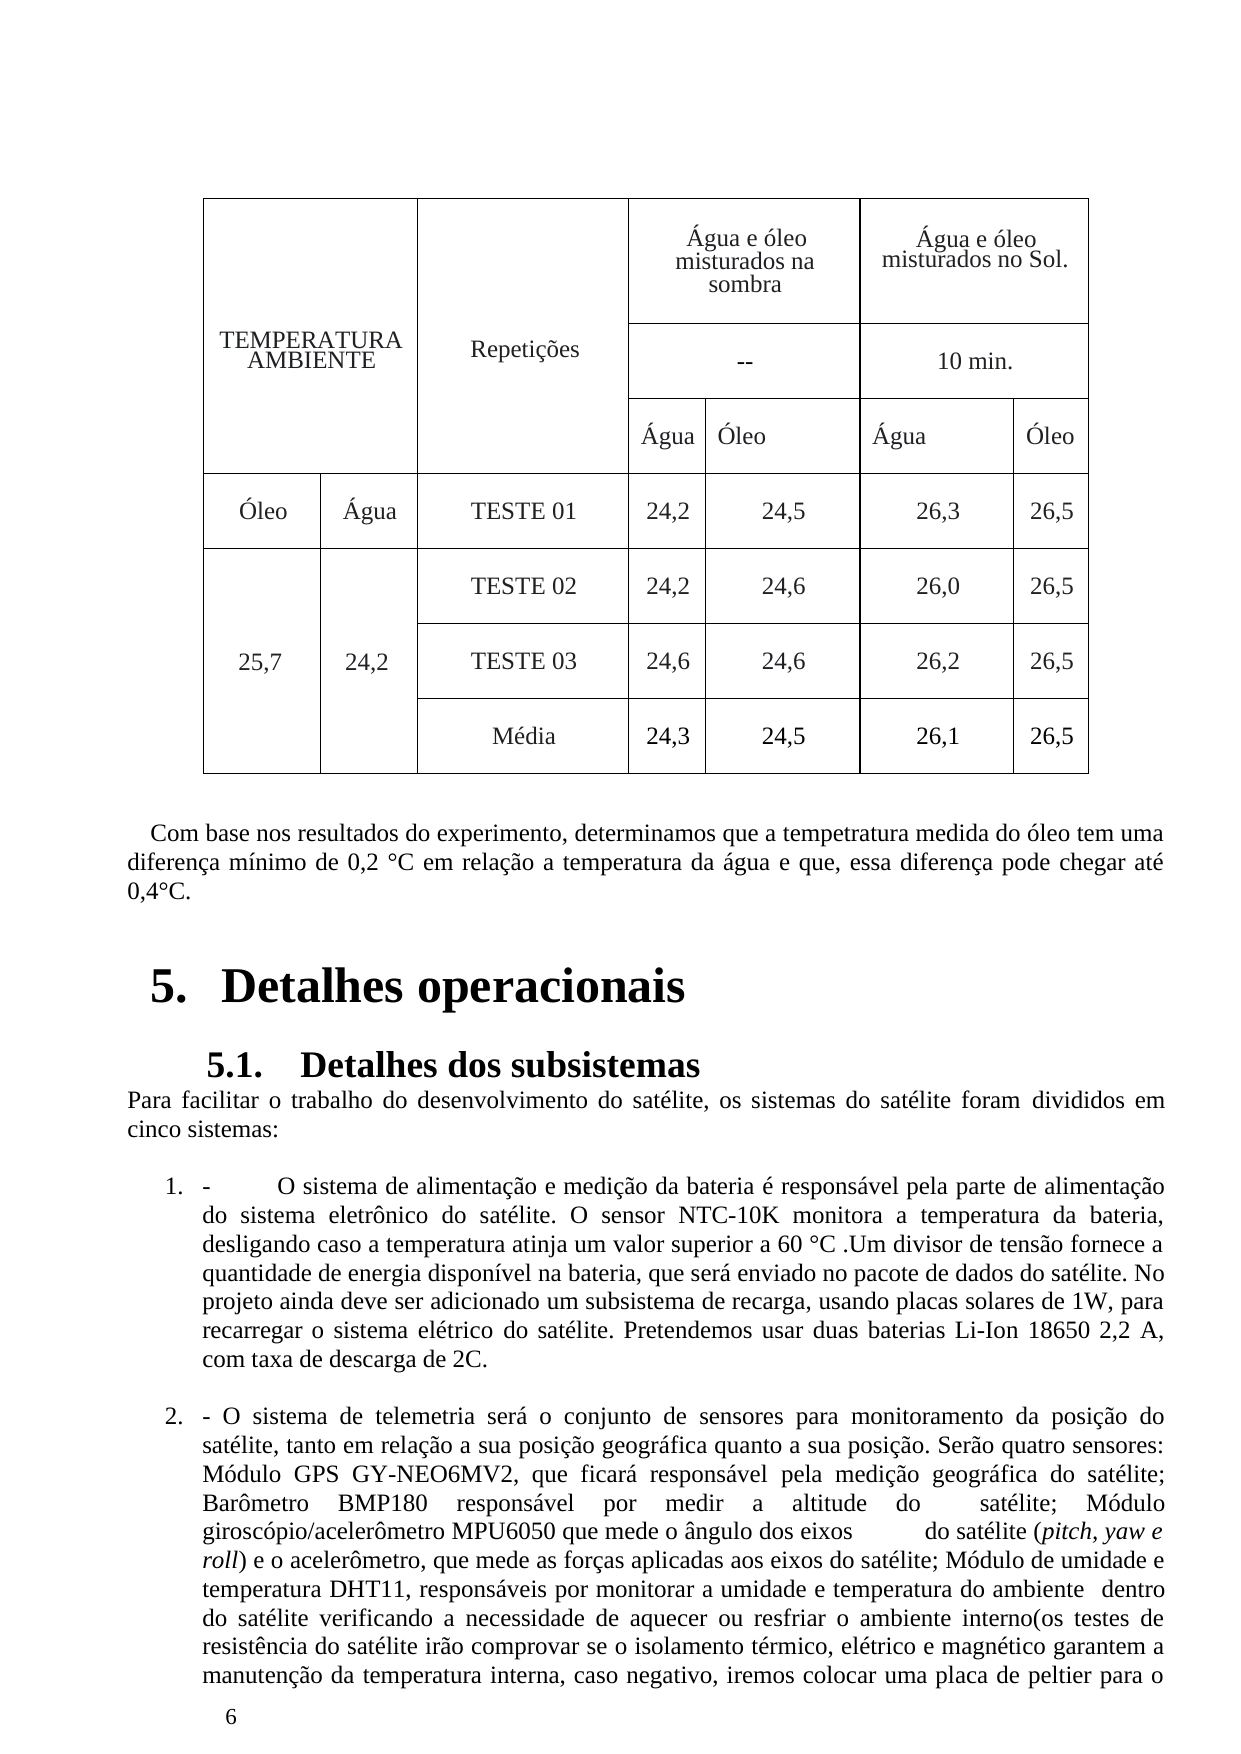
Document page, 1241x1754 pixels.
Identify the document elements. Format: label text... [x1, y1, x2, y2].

table_cell Óleo [204, 474, 320, 548]
table_cell Água [861, 399, 1013, 473]
table_header Água e óleo misturados no Sol. [861, 199, 1088, 323]
table_cell Água [321, 474, 417, 548]
list - O sistema de alimentação e medição da bateria é responsável pela parte de alimentação do sistema eletrônico do satélite. O sensor NTC-10K monitora a temperatura da bateria, desligando caso a temperatura atinja um valor superior a 60 °C .Um divisor de tensão fornece a quantidade de energia disponível na bateria, que será enviado no pacote de dados do satélite. No projeto ainda deve ser adicionado um subsistema de recarga, usando placas solares de 1W, para recarregar o sistema elétrico do satélite. Pretendemos usar duas baterias Li-Ion 18650 2,2 A, com taxa de descarga de 2C. [164, 1171, 1165, 1373]
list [164, 1401, 1165, 1689]
table_cell 24,6 [706, 549, 859, 623]
table_cell Óleo [1014, 399, 1088, 473]
table_cell TESTE 01 [418, 474, 628, 548]
table_cell 24,2 [629, 549, 705, 623]
text Para facilitar o trabalho do desenvolvimento do satélite, os sistemas do satélite foram divididos em cinco sistemas: [127, 1085, 1165, 1143]
text Com base nos resultados do experimento, determinamos que a tempetratura medida do óleo tem uma diferença mínimo de 0,2 °C em relação a temperatura da água e que, essa diferença pode chegar até 0,4°C. [127, 818, 1165, 905]
table_cell Média [418, 699, 628, 773]
table_cell Óleo [706, 399, 859, 473]
subtitle Detalhes dos subsistemas [206, 1042, 1165, 1085]
table_header Repetições [418, 199, 628, 473]
table_cell 26,5 [1014, 624, 1088, 698]
table_cell TESTE 02 [418, 549, 628, 623]
table_cell 25,7 [204, 549, 320, 773]
table_cell 24,5 [706, 474, 859, 548]
table_cell 24,2 [321, 549, 417, 773]
table_header Água e óleo misturados na sombra [629, 199, 859, 323]
subtitle Detalhes operacionais [150, 956, 1165, 1013]
table_cell 26,3 [861, 474, 1013, 548]
table_cell 24,6 [629, 624, 705, 698]
table_cell 24,6 [706, 624, 859, 698]
table_cell 26,5 [1014, 474, 1088, 548]
table_cell 26,5 [1014, 699, 1088, 773]
table_cell 24,5 [706, 699, 859, 773]
table_header TEMPERATURA AMBIENTE [204, 199, 417, 473]
table_cell 26,2 [861, 624, 1013, 698]
table_cell 26,1 [861, 699, 1013, 773]
table_cell TESTE 03 [418, 624, 628, 698]
table_cell Água [629, 399, 705, 473]
table_cell 24,3 [629, 699, 705, 773]
table_cell 24,2 [629, 474, 705, 548]
table_cell 26,5 [1014, 549, 1088, 623]
table_cell -- [629, 324, 859, 398]
table_cell 26,0 [861, 549, 1013, 623]
table_cell 10 min. [861, 324, 1088, 398]
